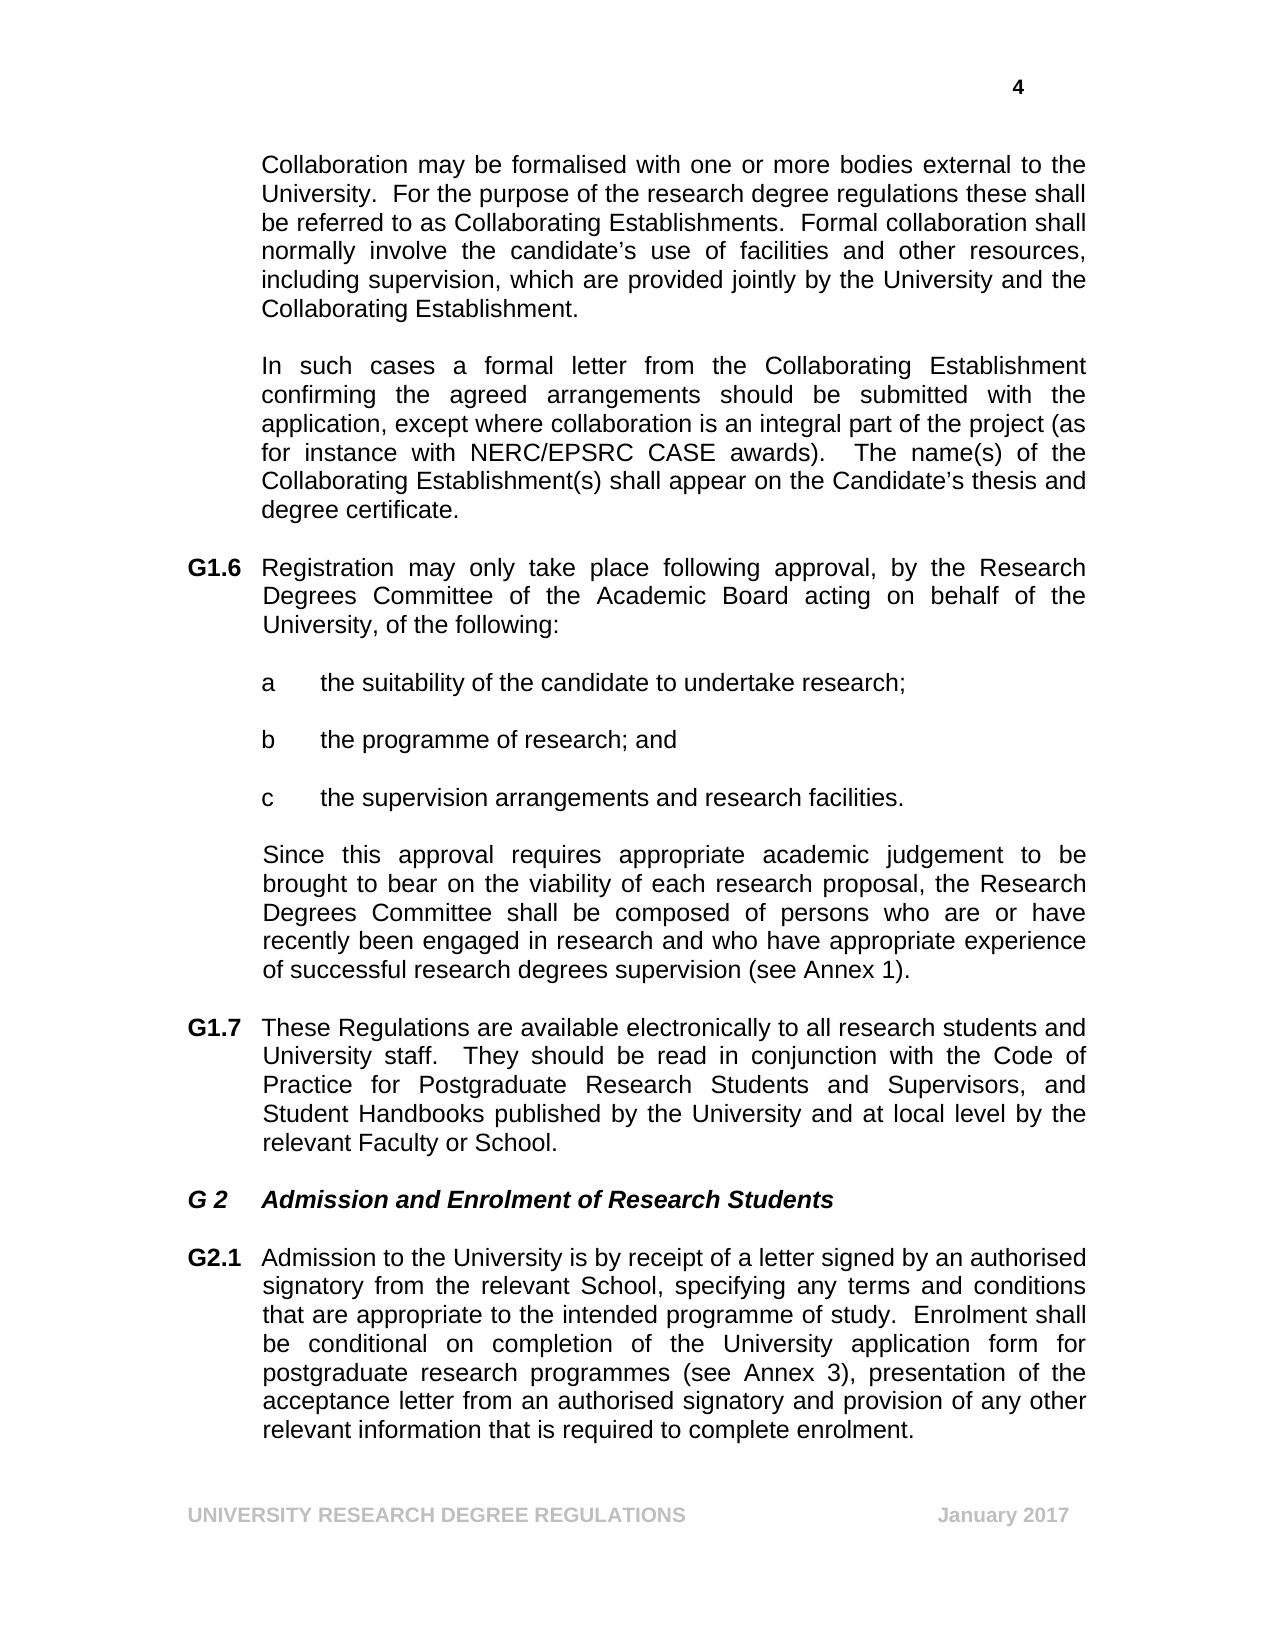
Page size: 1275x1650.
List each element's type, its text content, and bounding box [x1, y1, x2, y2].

text b the programme of research; and [187, 725, 1088, 754]
text Since this approval requires appropriate academic judgement to be brought to bear on the viability of each research proposal, the Research Degrees Committee shall be composed of persons who are or have recently been engaged in research and who have appropriate experience of successful research degrees supervision (see Annex 1). [262, 840, 1088, 984]
text G2.1 Admission to the University is by receipt of a letter signed by an authorised signatory from the relevant School, specifying any terms and conditions that are appropriate to the intended programme of study. Enrolment shall be conditional on completion of the University application form for postgraduate research programmes (see Annex 3), presentation of the acceptance letter from an authorised signatory and provision of any other relevant information that is required to complete enrolment. [187, 1242, 1088, 1444]
text a the suitability of the candidate to undertake research; [187, 667, 1088, 696]
text Collaboration may be formalised with one or more bodies external to the University. For the purpose of the research degree regulations these shall be referred to as Collaborating Establishments. Formal collaboration shall normally involve the candidate’s use of facilities and other resources, including supervision, which are provided jointly by the University and the Collaborating Establishment. [261, 150, 1088, 322]
text G1.7 These Regulations are available electronically to all research students and University staff. They should be read in conjunction with the Code of Practice for Postgraduate Research Students and Supervisors, and Student Handbooks published by the University and at local level by the relevant Faculty or School. [187, 1012, 1088, 1156]
text c the supervision arrangements and research facilities. [187, 782, 1088, 811]
text G1.6 Registration may only take place following approval, by the Research Degrees Committee of the Academic Board acting on behalf of the University, of the following: [187, 552, 1088, 639]
text G 2 Admission and Enrolment of Research Students [187, 1185, 1088, 1214]
text In such cases a formal letter from the Collaborating Establishment confirming the agreed arrangements should be submitted with the application, except where collaboration is an integral part of the project (as for instance with NERC/EPSRC CASE awards). The name(s) of the Collaborating Establishment(s) shall appear on the Candidate’s thesis and degree certificate. [261, 351, 1088, 524]
